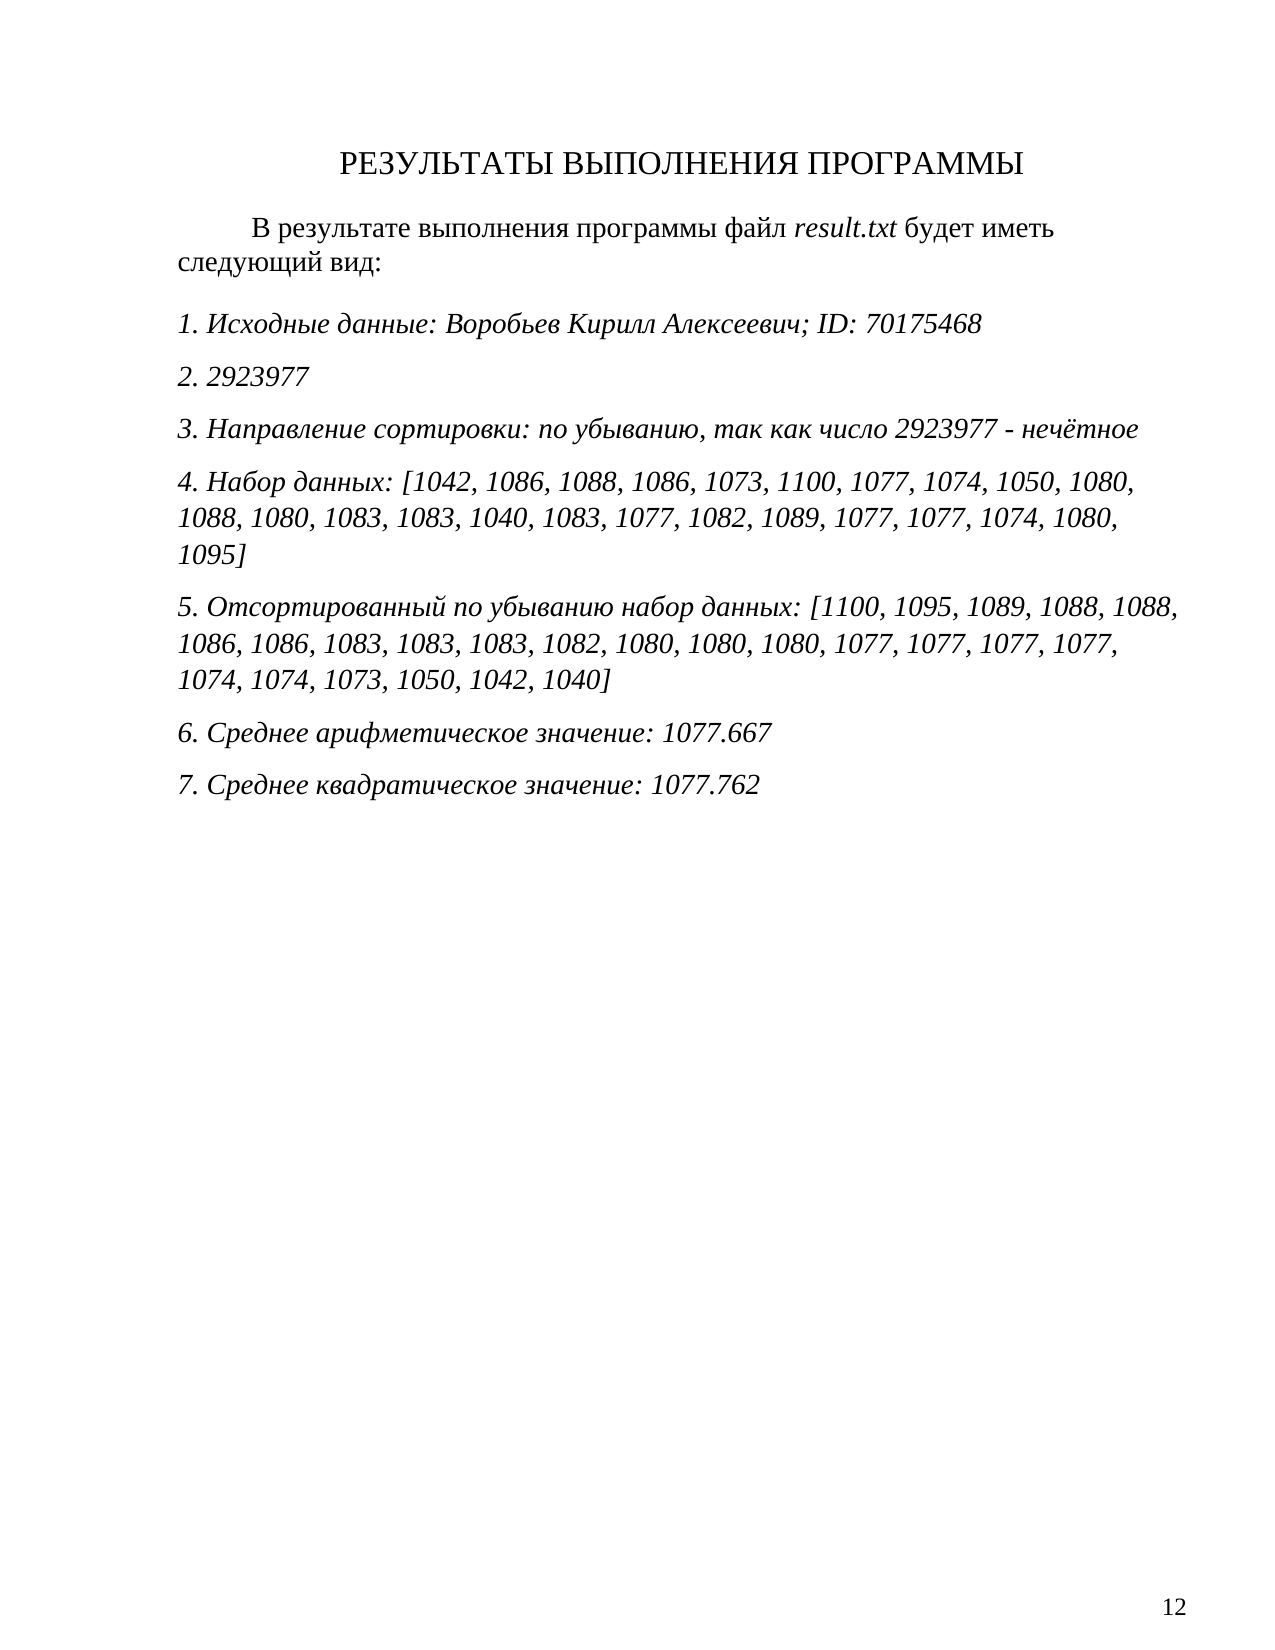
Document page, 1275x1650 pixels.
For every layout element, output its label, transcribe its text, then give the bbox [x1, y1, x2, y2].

text 6. Среднее арифметическое значение: 1077.667 [177, 715, 1186, 748]
text В результате выполнения программы файл result.txt будет иметь следующий вид: [177, 210, 1186, 277]
text 1. Исходные данные: Воробьев Кирилл Алексеевич; ID: 70175468 [177, 306, 1186, 339]
text 3. Направление сортировки: по убыванию, так как число 2923977 - нечётное [177, 412, 1186, 445]
text 2. 2923977 [177, 359, 1186, 392]
text 5. Отсортированный по убыванию набор данных: [1100, 1095, 1089, 1088, 1088, 1086, 1086, 1083, 1083, 1083, 1082, 1080, 1080, 1080, 1077, 1077, 1077, 1077, 1074, 1074, 1073, 1050, 1042, 1040] [177, 589, 1186, 695]
text 7. Среднее квадратическое значение: 1077.762 [177, 767, 1186, 801]
subtitle РЕЗУЛЬТАТЫ ВЫПОЛНЕНИЯ ПРОГРАММЫ [177, 143, 1186, 181]
text 4. Набор данных: [1042, 1086, 1088, 1086, 1073, 1100, 1077, 1074, 1050, 1080, 1088, 1080, 1083, 1083, 1040, 1083, 1077, 1082, 1089, 1077, 1077, 1074, 1080, 1095] [177, 464, 1186, 570]
